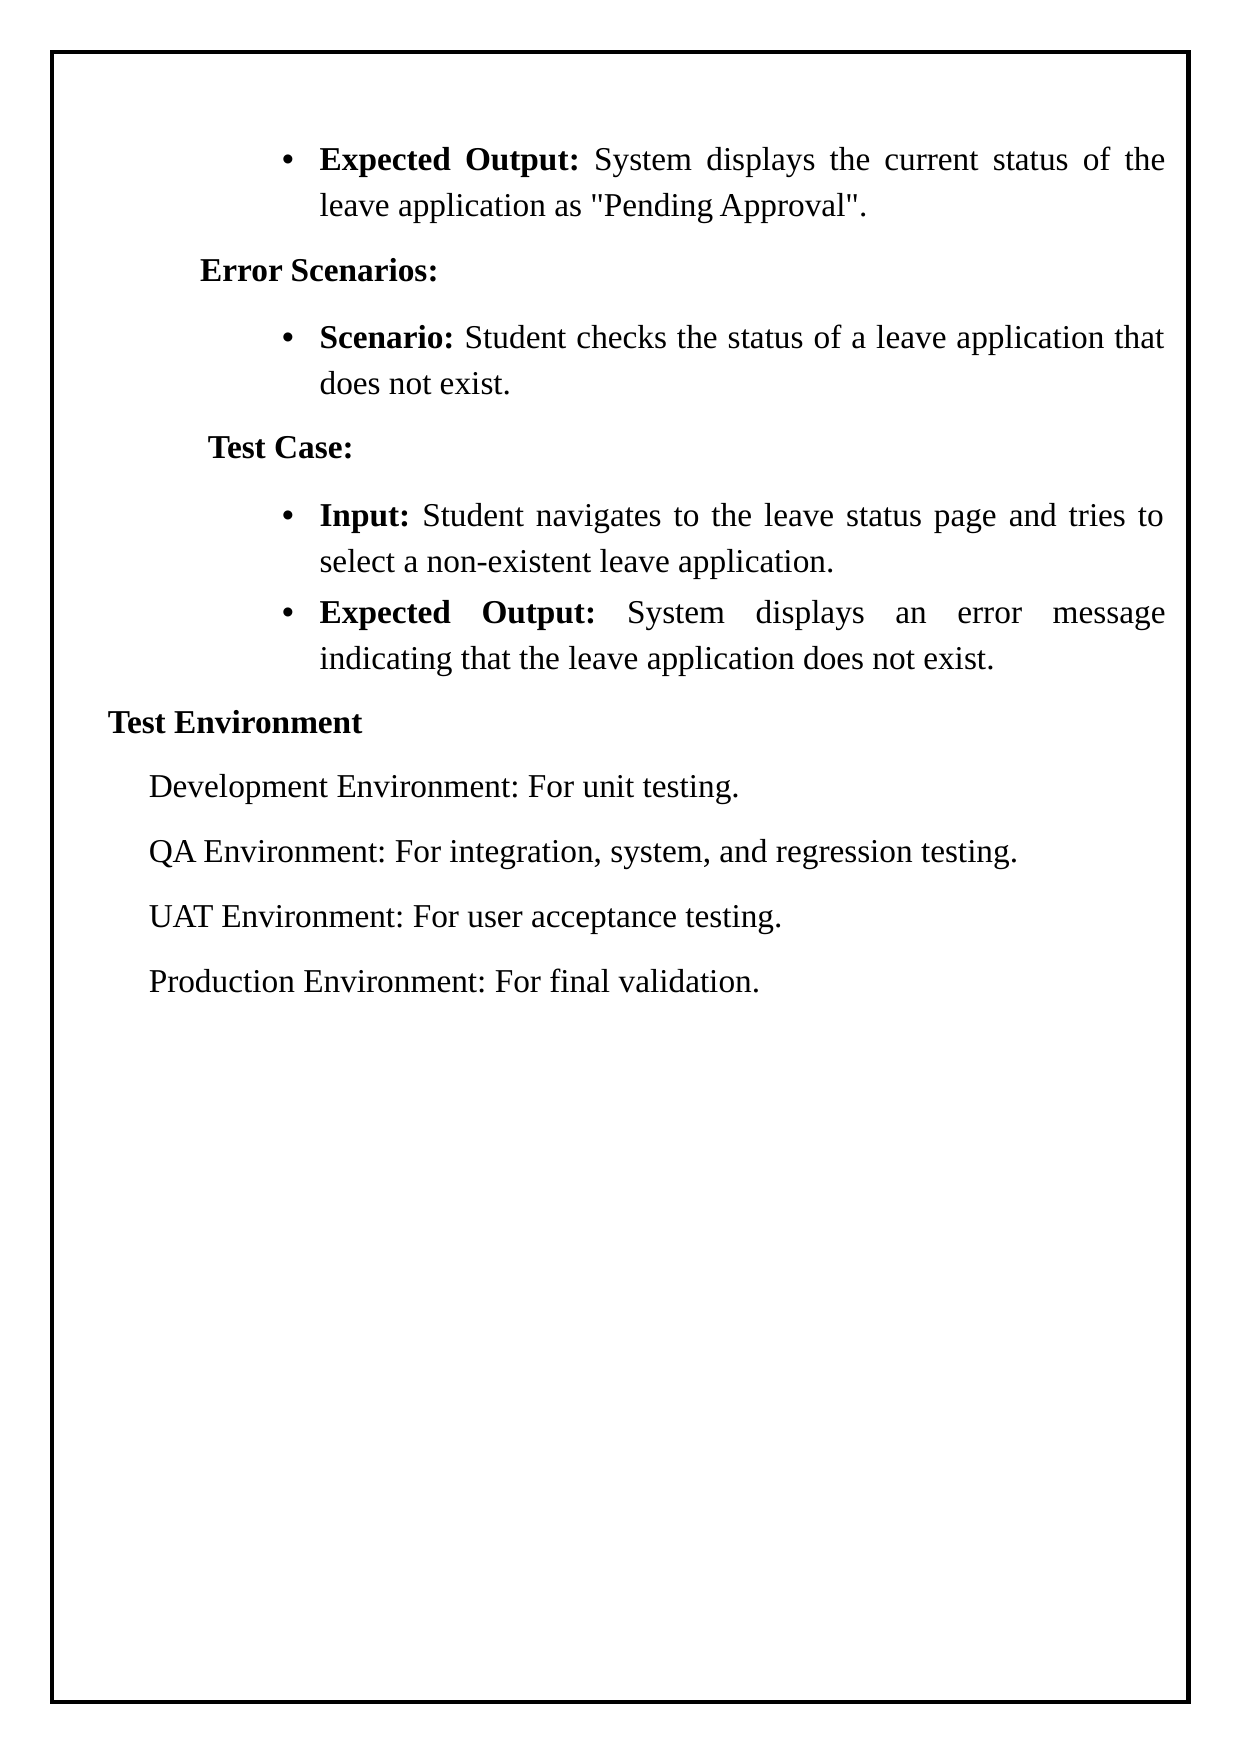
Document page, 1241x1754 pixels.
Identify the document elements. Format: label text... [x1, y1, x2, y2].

list Expected Output: System displays an error message indicating that the leave application does not exist. [282, 592, 1166, 676]
list Scenario: Student checks the status of a leave application that does not exist. [282, 317, 1166, 402]
list Input: Student navigates to the leave status page and tries to select a non-existent leave application. [282, 495, 1166, 580]
text Production Environment: For final validation. [148, 961, 1166, 1000]
text Development Environment: For unit testing. [148, 767, 1166, 805]
text QA Environment: For integration, system, and regression testing. [148, 832, 1166, 870]
text Test Case: [75, 428, 1166, 466]
text UAT Environment: For user acceptance testing. [148, 897, 1166, 935]
text Error Scenarios: [75, 250, 1166, 288]
list Expected Output: System displays the current status of the leave application as "Pending Approval". [282, 139, 1166, 224]
text Test Environment [75, 702, 1166, 741]
